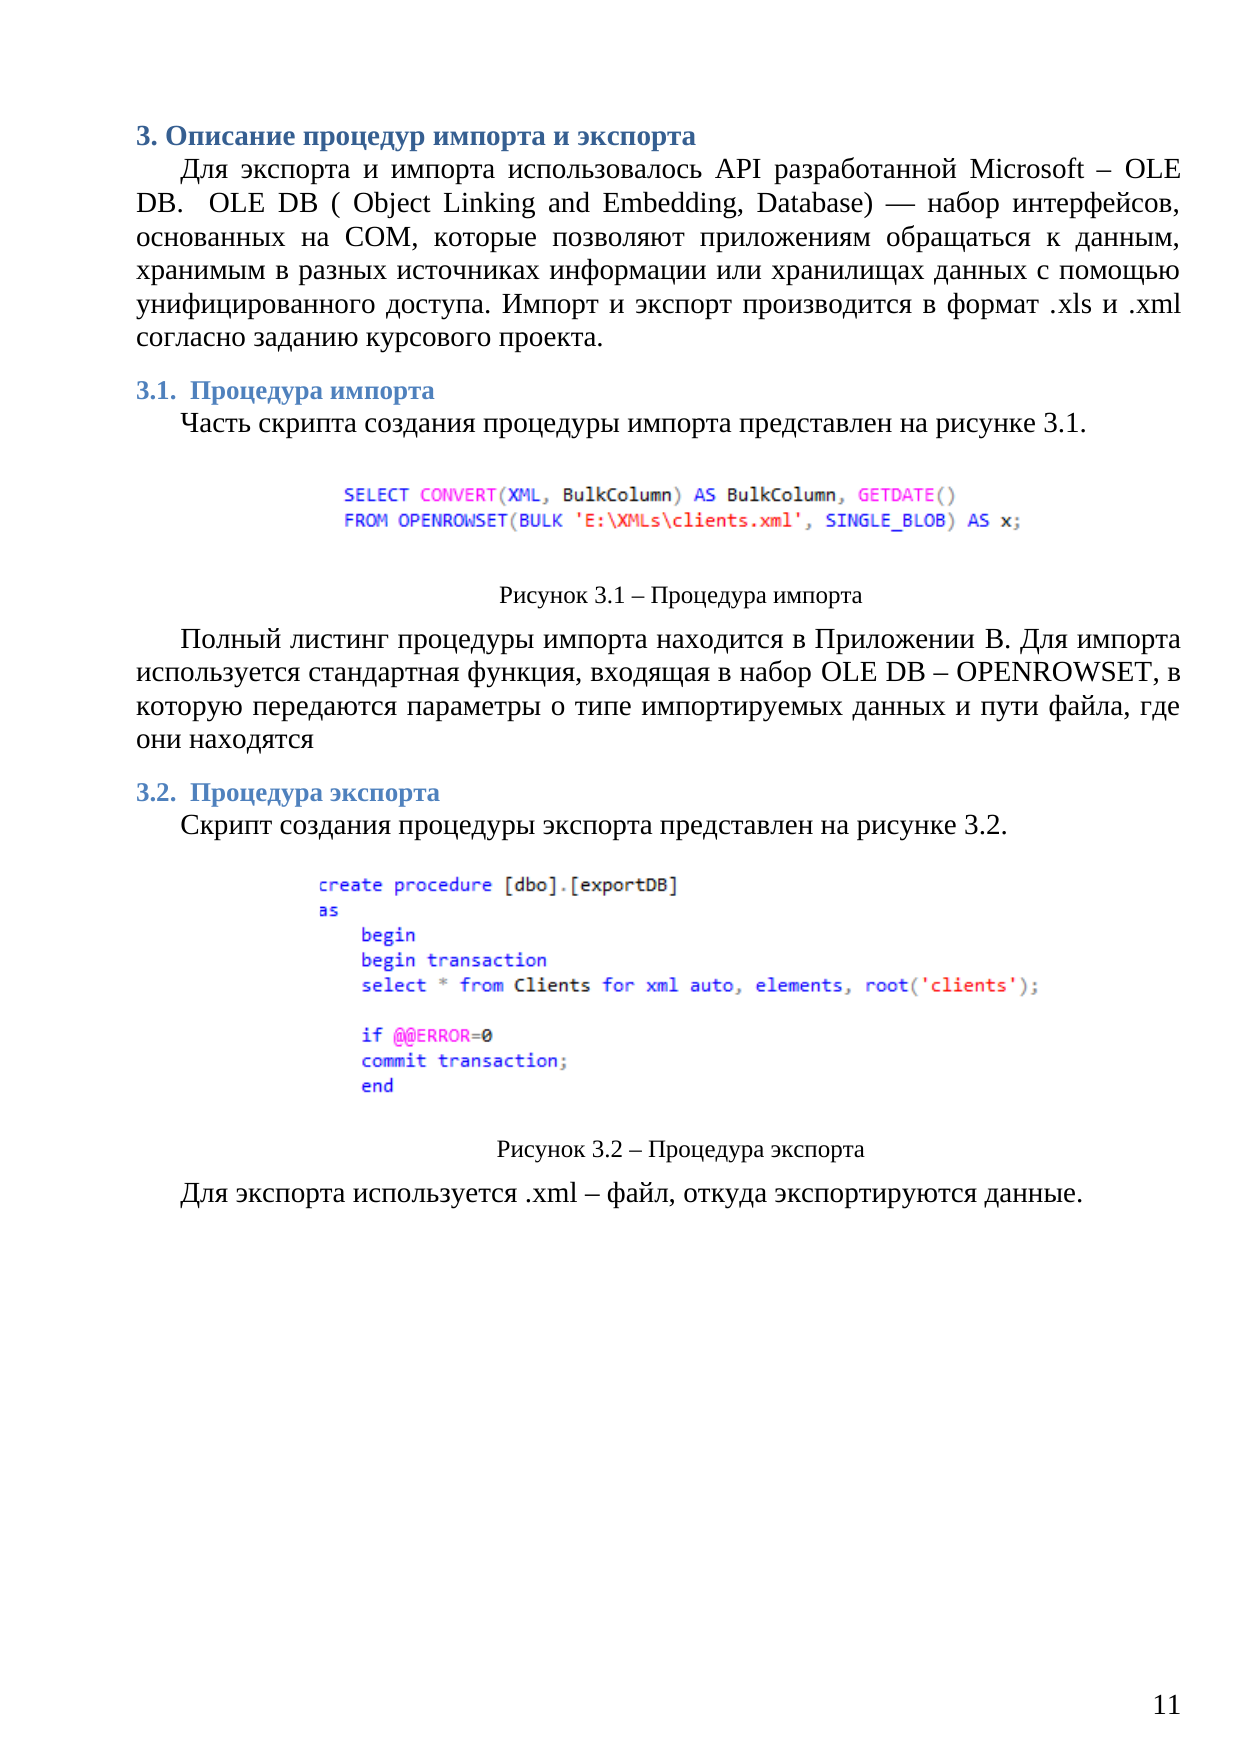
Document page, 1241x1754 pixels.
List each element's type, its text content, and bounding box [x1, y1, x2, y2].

text Для экспорта используется .xml – файл, откуда экспортируются данные. [136, 1175, 1181, 1208]
picture [333, 472, 1029, 543]
text Полный листинг процедуры импорта находится в Приложении B. Для импорта используется стандартная функция, входящая в набор OLE DB – OPENROWSET, в которую передаются параметры о типе импортируемых данных и пути файла, где они находятся [136, 621, 1181, 755]
text Скрипт создания процедуры экспорта представлен на рисунке 3.2. [136, 807, 1181, 841]
subtitle 3.1. Процедура импорта [136, 374, 1172, 405]
text Часть скрипта создания процедуры импорта представлен на рисунке 3.1. [136, 405, 1181, 438]
text Для экспорта и импорта использовалось API разработанной Microsoft – OLE DB. OLE DB ( Object Linking and Embedding, Database) — набор интерфейсов, основанных на COM, которые позволяют приложениям обращаться к данным, хранимым в разных источниках информации или хранилищах данных с помощью унифицированного доступа. Импорт и экспорт производится в формат .xls и .xml согласно заданию курсового проекта. [136, 152, 1181, 353]
subtitle 3. Описание процедур импорта и экспорта [136, 118, 1172, 152]
text Рисунок 3.2 – Процедура экспорта [136, 1134, 1181, 1162]
picture [319, 874, 1042, 1097]
text Рисунок 3.1 – Процедура импорта [136, 580, 1181, 608]
subtitle 3.2. Процедура экспорта [136, 776, 1172, 807]
